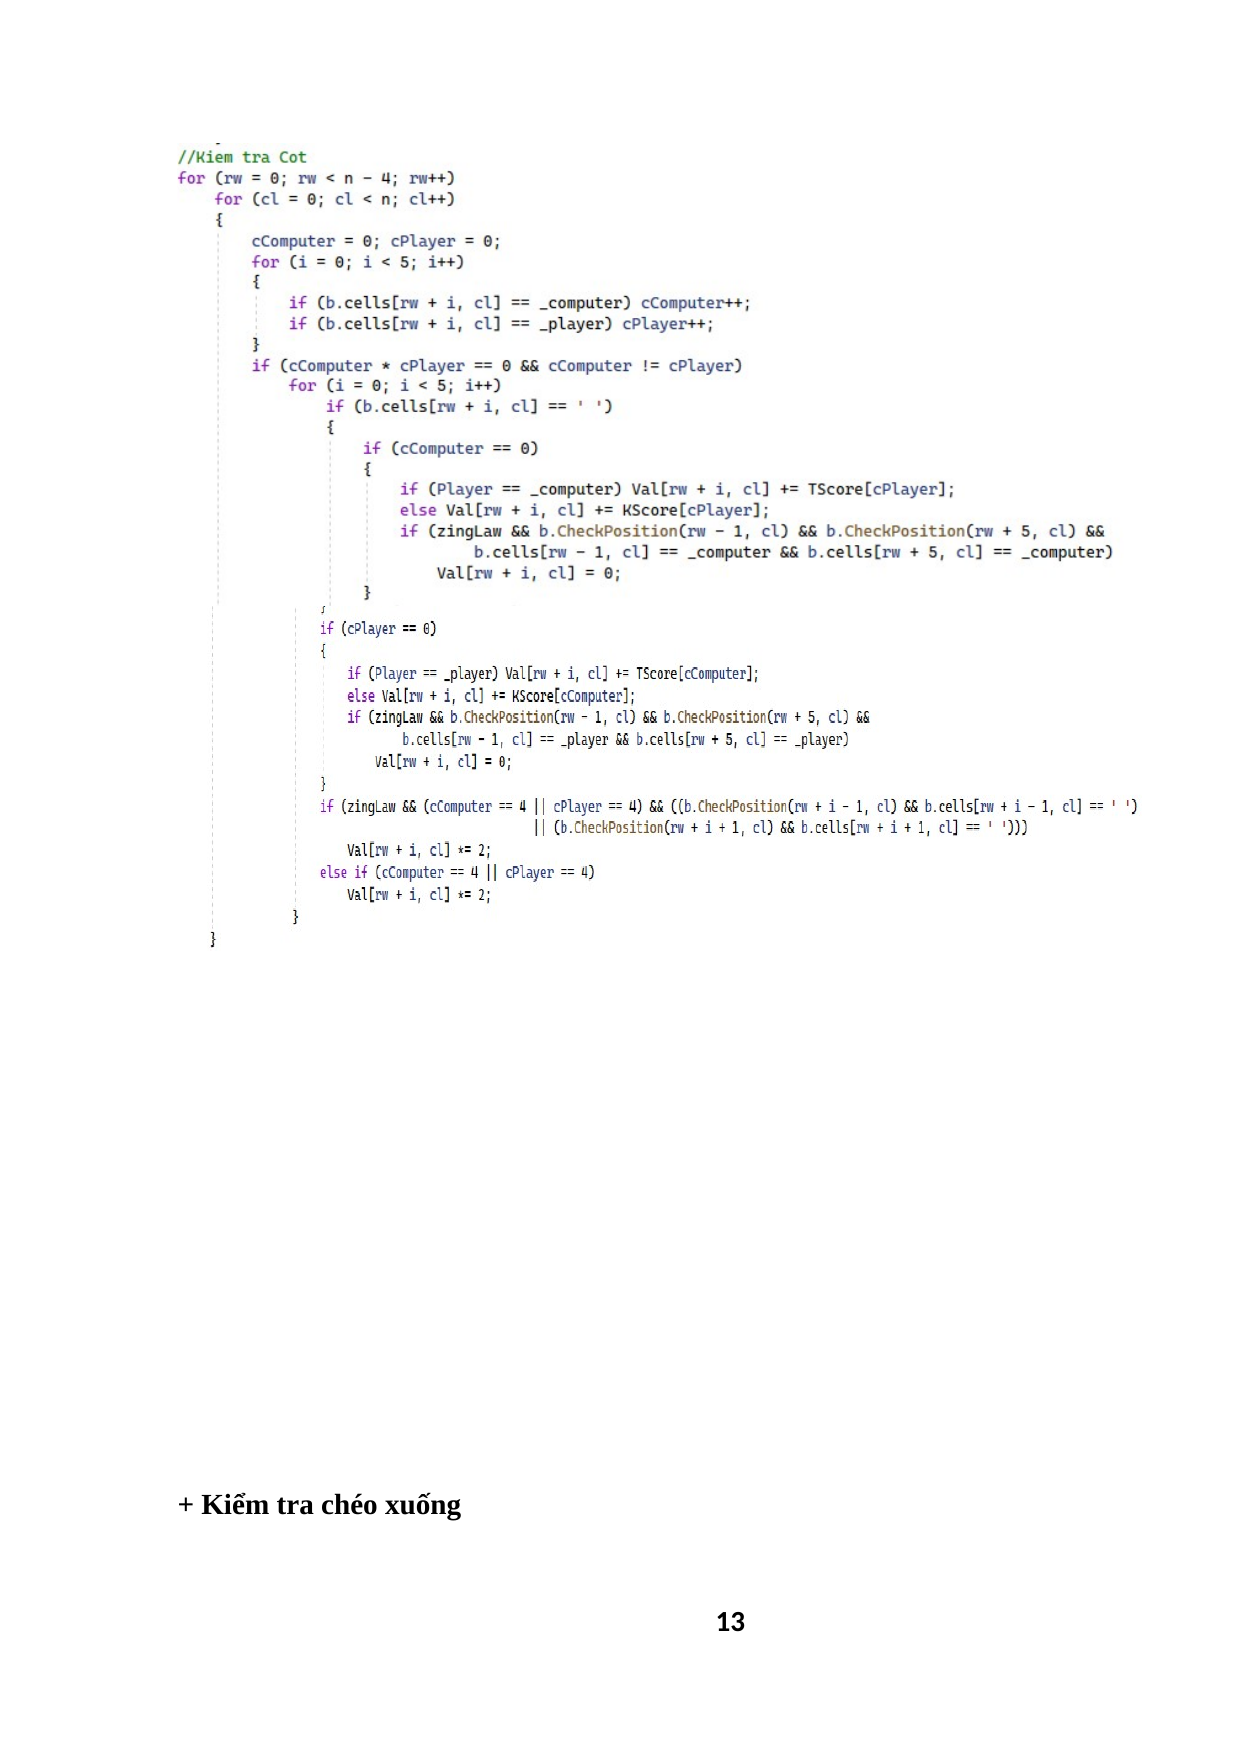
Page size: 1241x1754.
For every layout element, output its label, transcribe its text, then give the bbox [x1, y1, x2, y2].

text + Kiểm tra chéo xuống [177, 1487, 1152, 1520]
picture [177, 143, 1152, 951]
